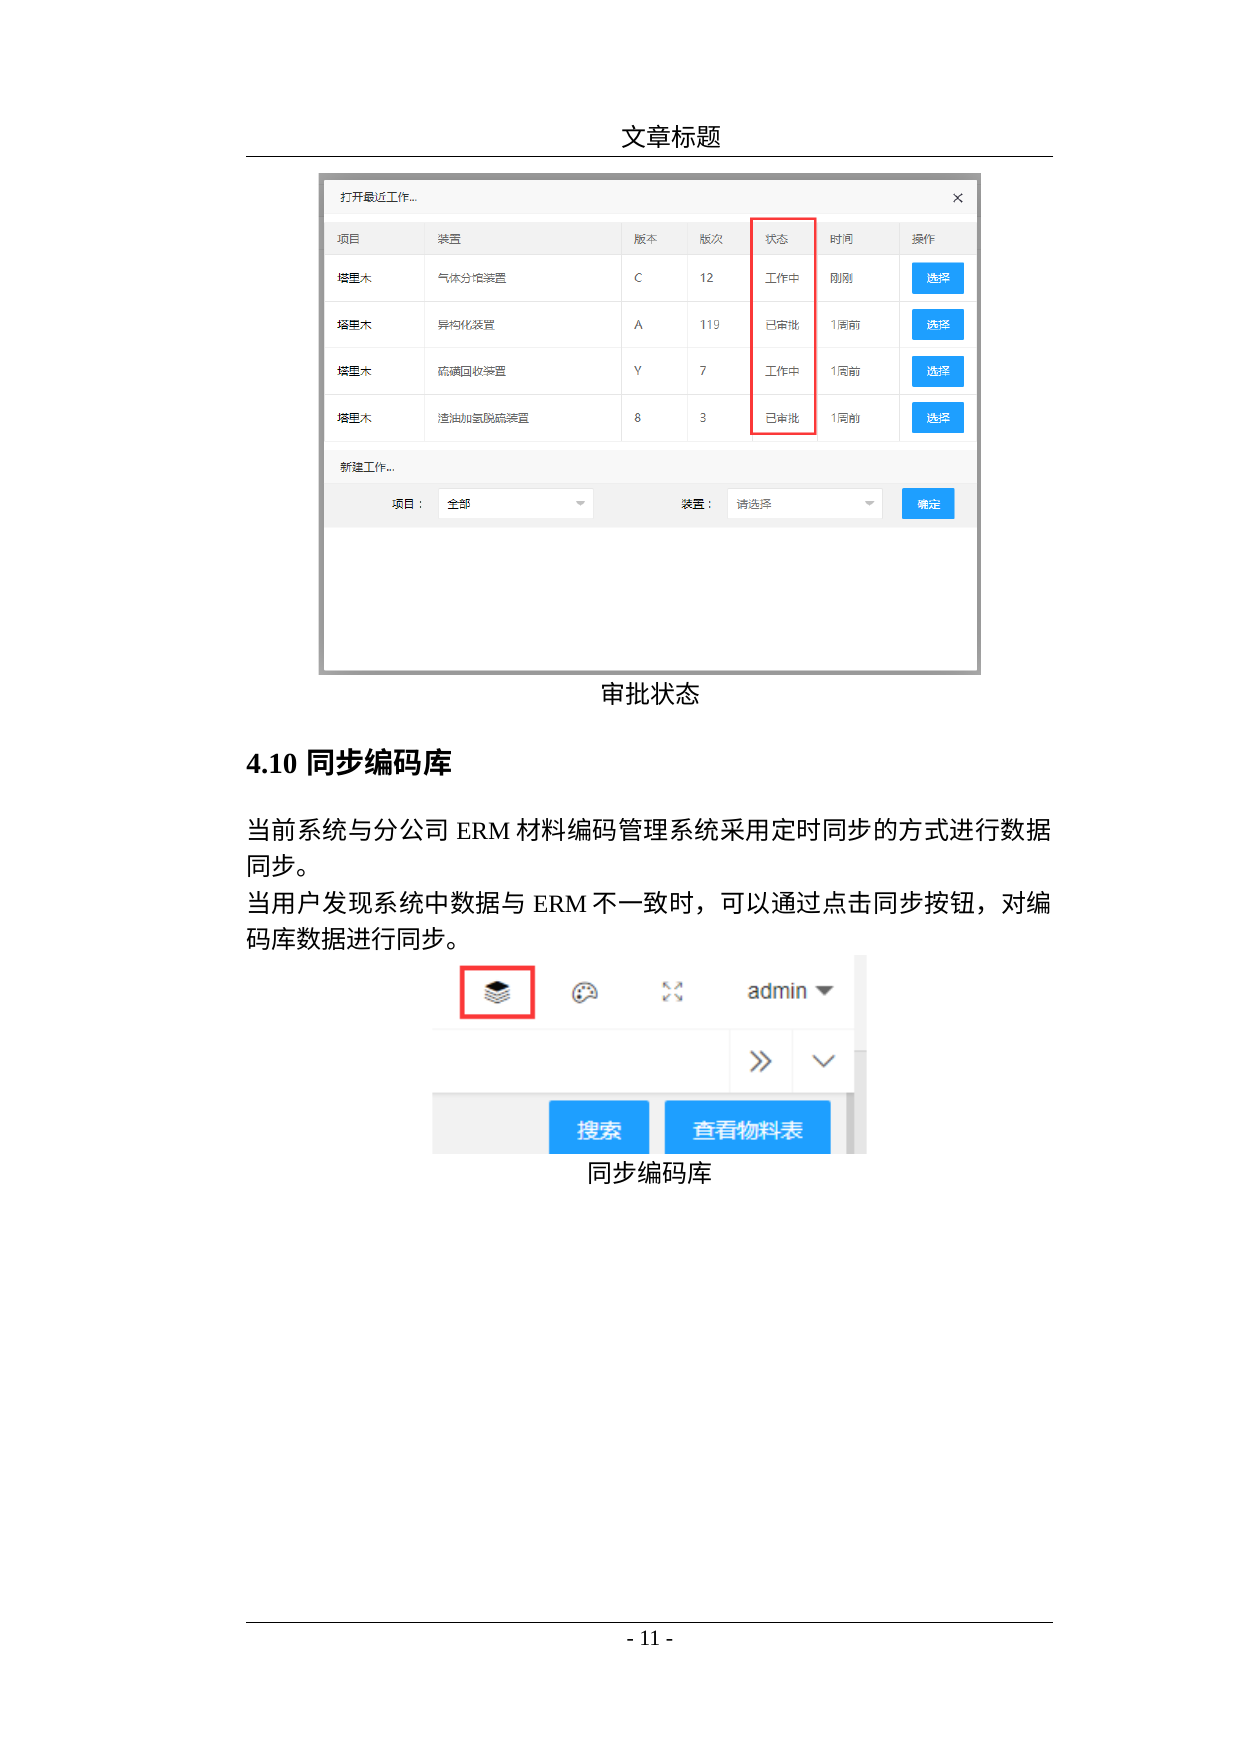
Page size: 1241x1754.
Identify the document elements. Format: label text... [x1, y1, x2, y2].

text 当前系统与分公司ERM材料编码管理系统采用定时同步的方式进行数据同步。 [246, 811, 1053, 883]
text 审批状态 [246, 674, 1053, 711]
text 同步编码库 [246, 1154, 1053, 1190]
picture [318, 173, 981, 675]
text 当用户发现系统中数据与ERM不一致时，可以通过点击同步按钮，对编码库数据进行同步。 [246, 883, 1053, 956]
picture [432, 955, 867, 1154]
subtitle 同步编码库 [246, 739, 1053, 782]
